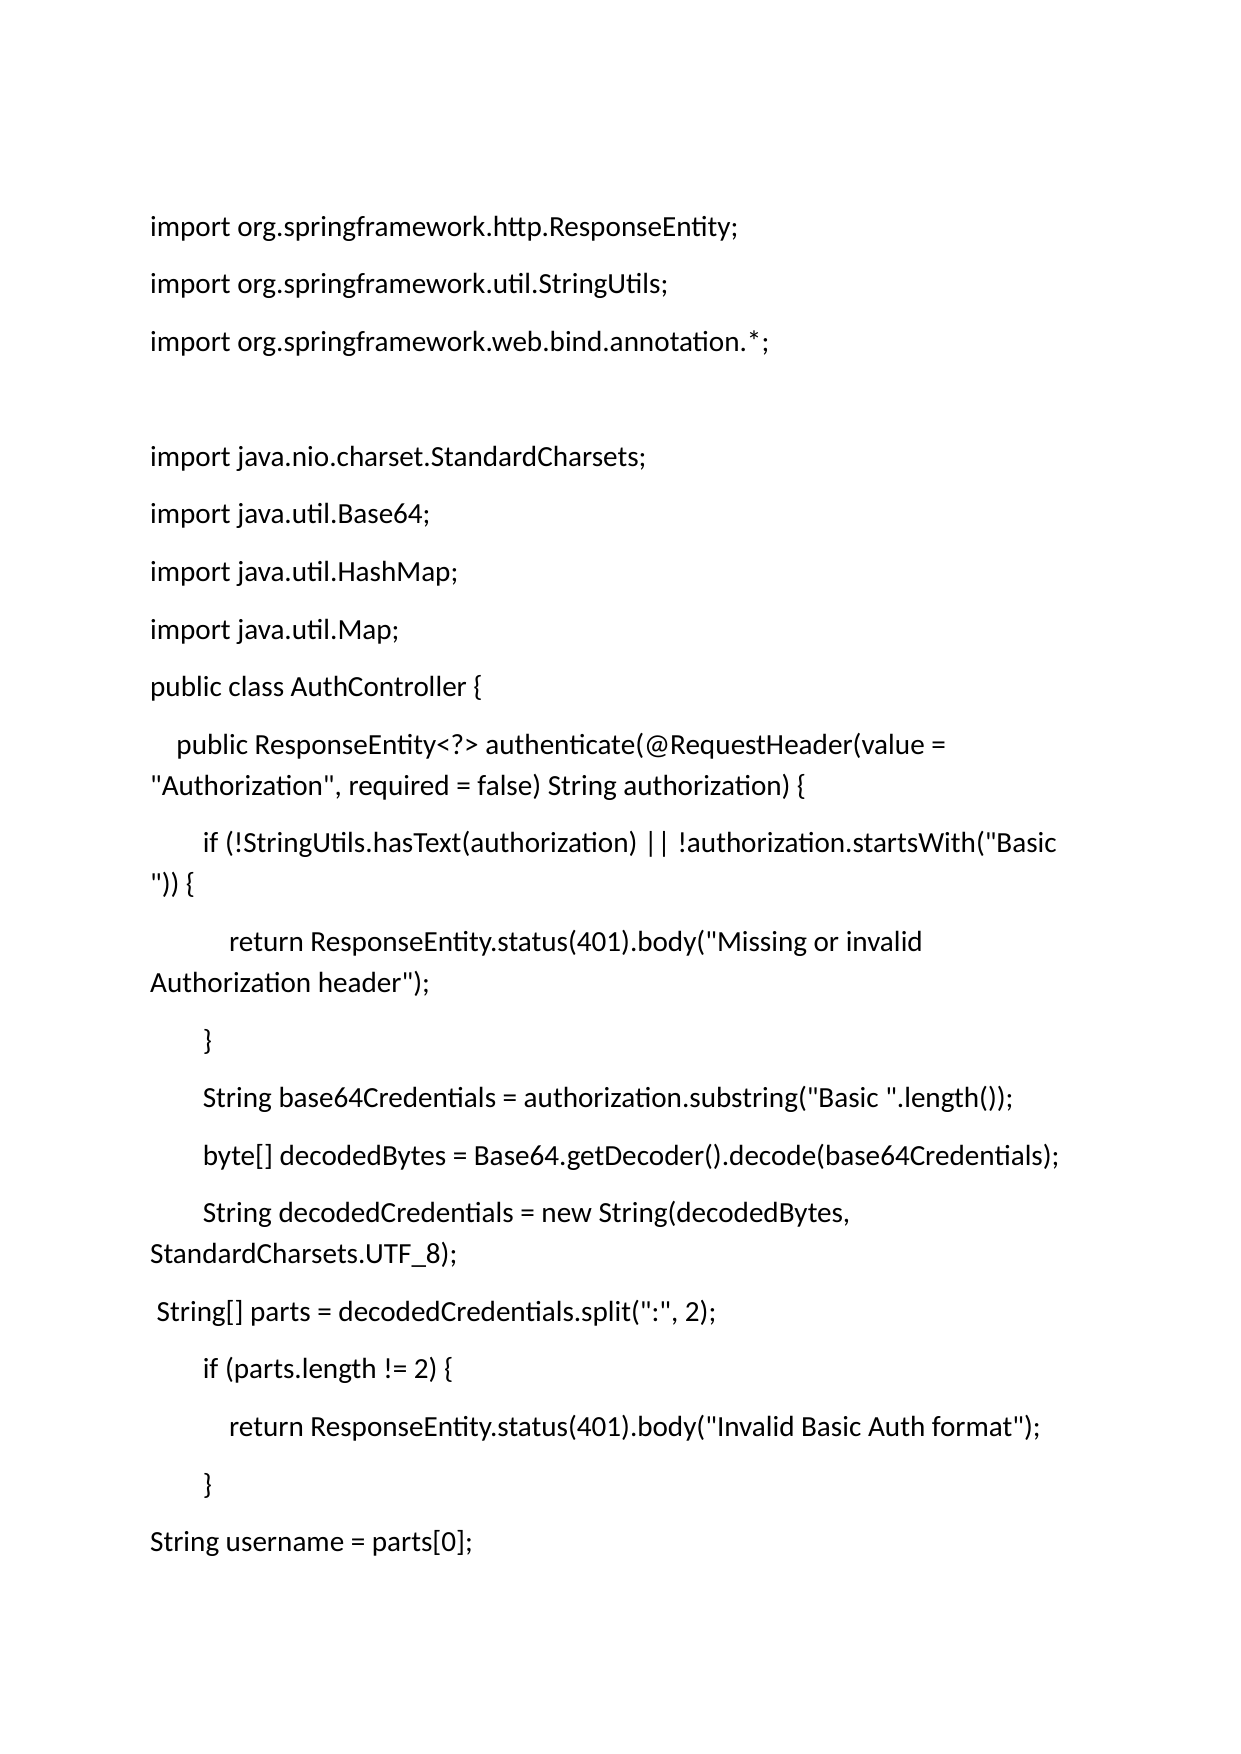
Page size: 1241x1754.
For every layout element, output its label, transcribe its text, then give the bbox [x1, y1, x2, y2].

text import org.springframework.web.bind.annotation.*; [150, 323, 1090, 358]
text import java.util.HashMap; [150, 553, 1090, 589]
text String username = parts[0]; [150, 1523, 1090, 1559]
text public class AuthController { [150, 668, 1090, 704]
text } [150, 1466, 1090, 1501]
text public ResponseEntity<?> authenticate(@RequestHeader(value = "Authorization", required = false) String authorization) { [150, 726, 1090, 803]
text if (!StringUtils.hasText(authorization) || !authorization.startsWith("Basic ")) { [150, 824, 1090, 901]
text byte[] decodedBytes = Base64.getDecoder().decode(base64Credentials); [150, 1137, 1090, 1172]
text return ResponseEntity.status(401).body("Missing or invalid Authorization header"); [150, 923, 1090, 1000]
text import org.springframework.util.StringUtils; [150, 265, 1090, 301]
text import java.util.Map; [150, 611, 1090, 646]
text } [150, 1022, 1090, 1057]
text if (parts.length != 2) { [150, 1351, 1090, 1386]
text String[] parts = decodedCredentials.split(":", 2); [150, 1293, 1090, 1329]
text import java.util.Base64; [150, 496, 1090, 531]
text return ResponseEntity.status(401).body("Invalid Basic Auth format"); [150, 1408, 1090, 1444]
text String base64Credentials = authorization.substring("Basic ".length()); [150, 1079, 1090, 1115]
text import org.springframework.http.ResponseEntity; [150, 208, 1090, 243]
text import java.nio.charset.StandardCharsets; [150, 438, 1090, 474]
text String decodedCredentials = new String(decodedBytes, StandardCharsets.UTF_8); [150, 1194, 1090, 1271]
